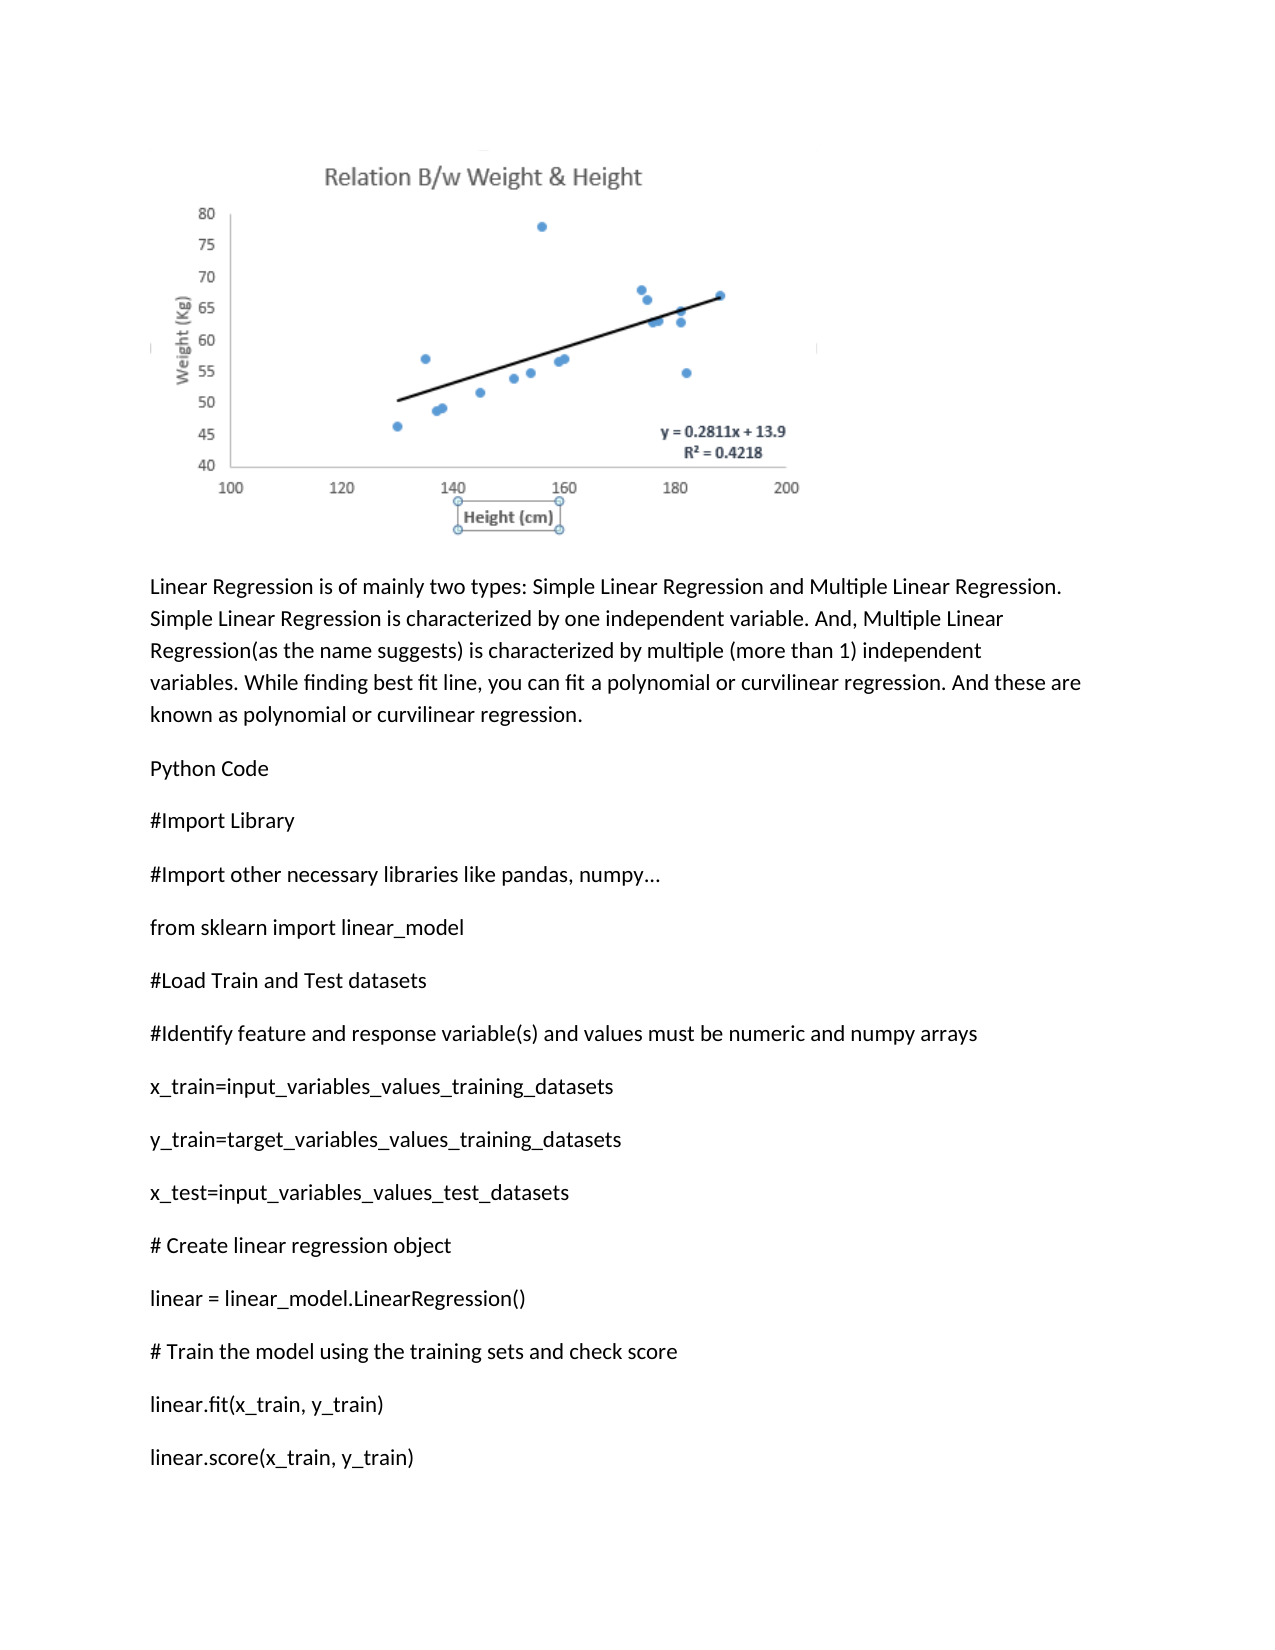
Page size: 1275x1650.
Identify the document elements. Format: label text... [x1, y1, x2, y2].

text Linear Regression is of mainly two types: Simple Linear Regression and Multiple Linear Regression. Simple Linear Regression is characterized by one independent variable. And, Multiple Linear Regression(as the name suggests) is characterized by multiple (more than 1) independent variables. While finding best fit line, you can fit a polynomial or curvilinear regression. And these are known as polynomial or curvilinear regression. [150, 572, 1125, 729]
text # Train the model using the training sets and check score [150, 1337, 1125, 1365]
text #Import other necessary libraries like pandas, numpy... [150, 860, 1125, 888]
text x_test=input_variables_values_test_datasets [150, 1178, 1125, 1206]
text linear.fit(x_train, y_train) [150, 1390, 1125, 1418]
text from sklearn import linear_model [150, 913, 1125, 941]
text y_train=target_variables_values_training_datasets [150, 1125, 1125, 1153]
text #Identify feature and response variable(s) and values must be numeric and numpy arrays [150, 1019, 1125, 1047]
text linear.score(x_train, y_train) [150, 1443, 1125, 1471]
text Python Code [150, 754, 1125, 782]
picture [150, 150, 818, 547]
text #Load Train and Test datasets [150, 966, 1125, 994]
text #Import Library [150, 807, 1125, 835]
text linear = linear_model.LinearRegression() [150, 1284, 1125, 1312]
text x_train=input_variables_values_training_datasets [150, 1072, 1125, 1100]
text # Create linear regression object [150, 1231, 1125, 1259]
